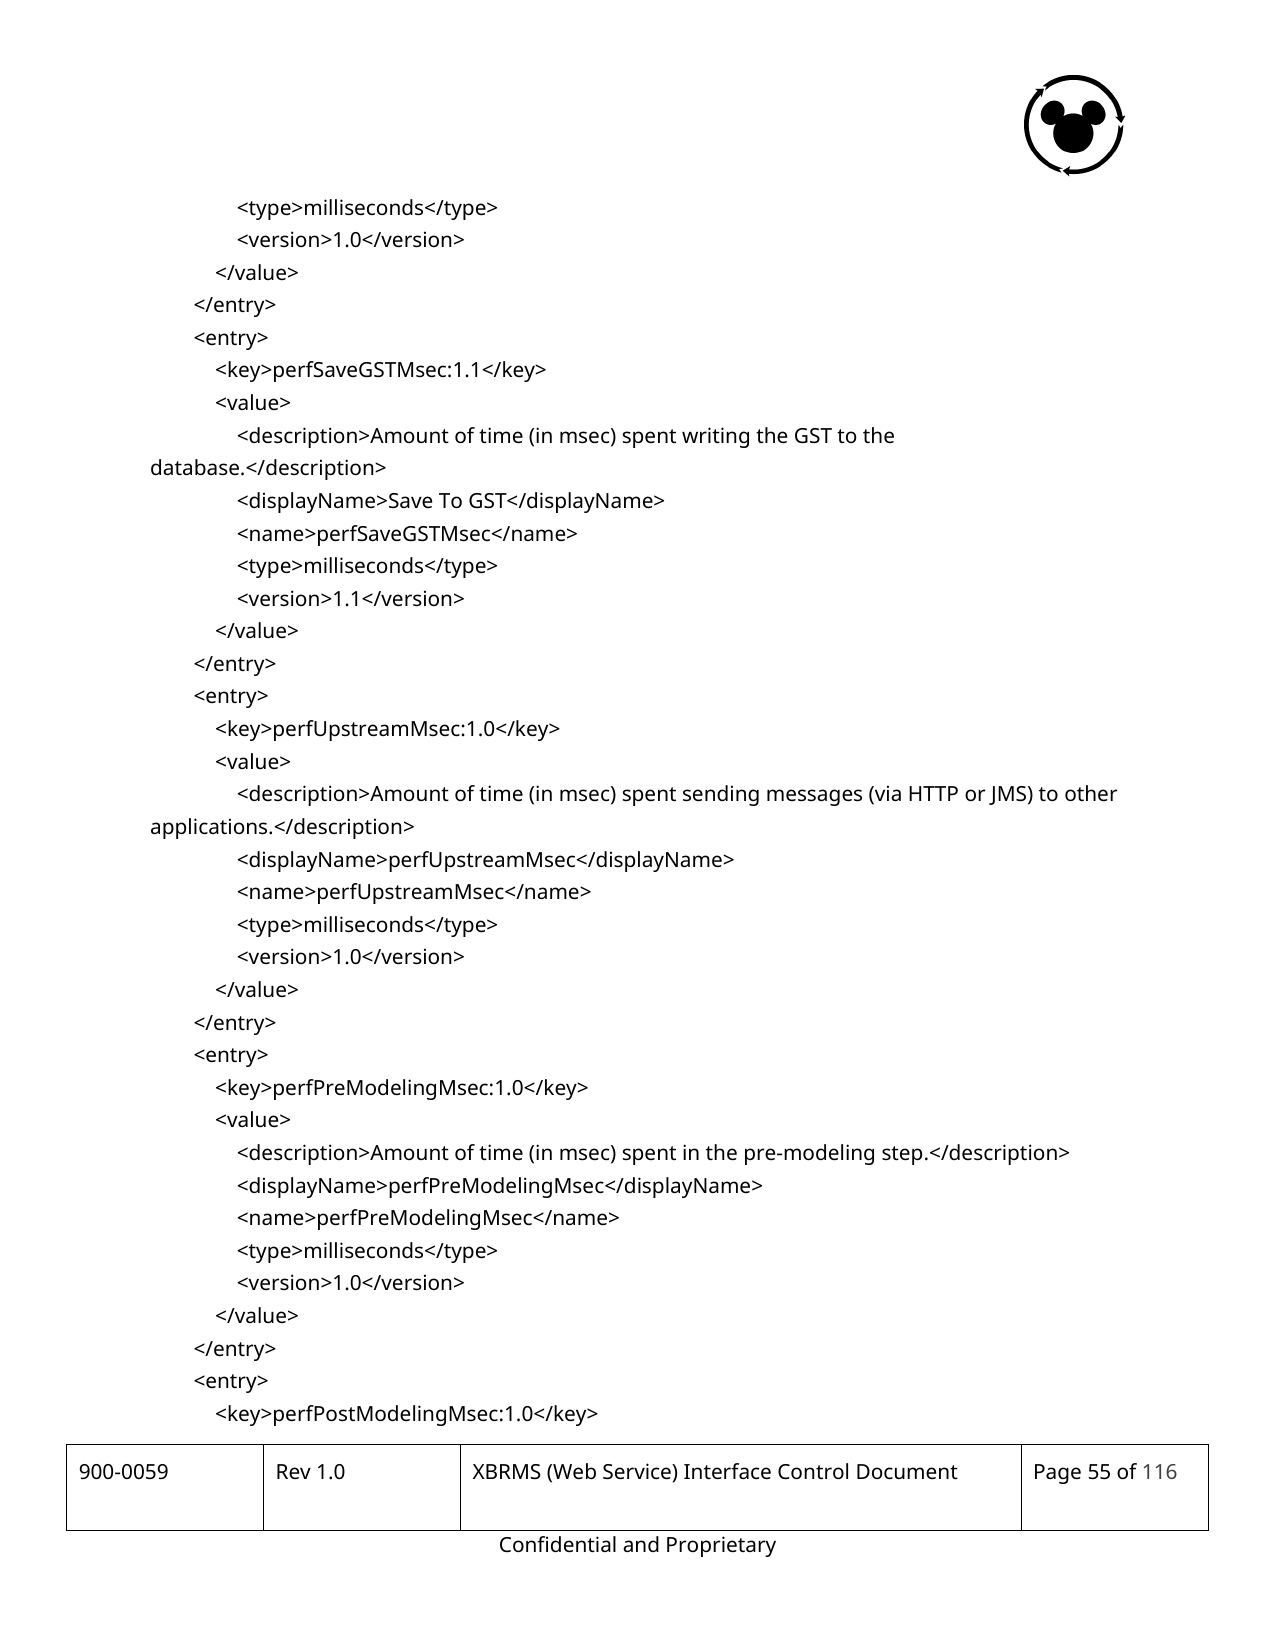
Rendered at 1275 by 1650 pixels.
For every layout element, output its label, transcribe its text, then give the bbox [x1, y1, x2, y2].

text <value> [150, 388, 1125, 417]
text </value> [150, 258, 1125, 286]
text <description>Amount of time (in msec) spent writing the GST to the database.</description> [150, 421, 1125, 482]
text <name>perfPreModelingMsec</name> [150, 1203, 1125, 1232]
text <type>milliseconds</type> [150, 1236, 1125, 1264]
text <entry> [150, 323, 1125, 351]
text <entry> [150, 682, 1125, 710]
text <name>perfSaveGSTMsec</name> [150, 519, 1125, 547]
text </entry> [150, 290, 1125, 319]
text <displayName>Save To GST</displayName> [150, 486, 1125, 514]
text <displayName>perfUpstreamMsec</displayName> [150, 845, 1125, 873]
text <version>1.0</version> [150, 225, 1125, 254]
text <value> [150, 1106, 1125, 1134]
text <description>Amount of time (in msec) spent in the pre-modeling step.</description> [150, 1138, 1125, 1167]
text </value> [150, 975, 1125, 1003]
text <type>milliseconds</type> [150, 551, 1125, 580]
text </entry> [150, 649, 1125, 677]
text <entry> [150, 1040, 1125, 1069]
text <type>milliseconds</type> [150, 193, 1125, 221]
text <description>Amount of time (in msec) spent sending messages (via HTTP or JMS) to other applications.</description> [150, 779, 1125, 841]
picture [1023, 75, 1125, 177]
text </value> [150, 616, 1125, 645]
text <version>1.0</version> [150, 942, 1125, 971]
text <key>perfPreModelingMsec:1.0</key> [150, 1073, 1125, 1101]
text <value> [150, 747, 1125, 775]
text <key>perfUpstreamMsec:1.0</key> [150, 714, 1125, 743]
text <key>perfPostModelingMsec:1.0</key> [150, 1399, 1125, 1427]
text </value> [150, 1301, 1125, 1329]
text <key>perfSaveGSTMsec:1.1</key> [150, 356, 1125, 384]
text <version>1.0</version> [150, 1268, 1125, 1297]
text <entry> [150, 1366, 1125, 1395]
text <name>perfUpstreamMsec</name> [150, 877, 1125, 906]
text </entry> [150, 1008, 1125, 1036]
text </entry> [150, 1334, 1125, 1362]
text <displayName>perfPreModelingMsec</displayName> [150, 1171, 1125, 1199]
text <version>1.1</version> [150, 584, 1125, 612]
text <type>milliseconds</type> [150, 910, 1125, 938]
